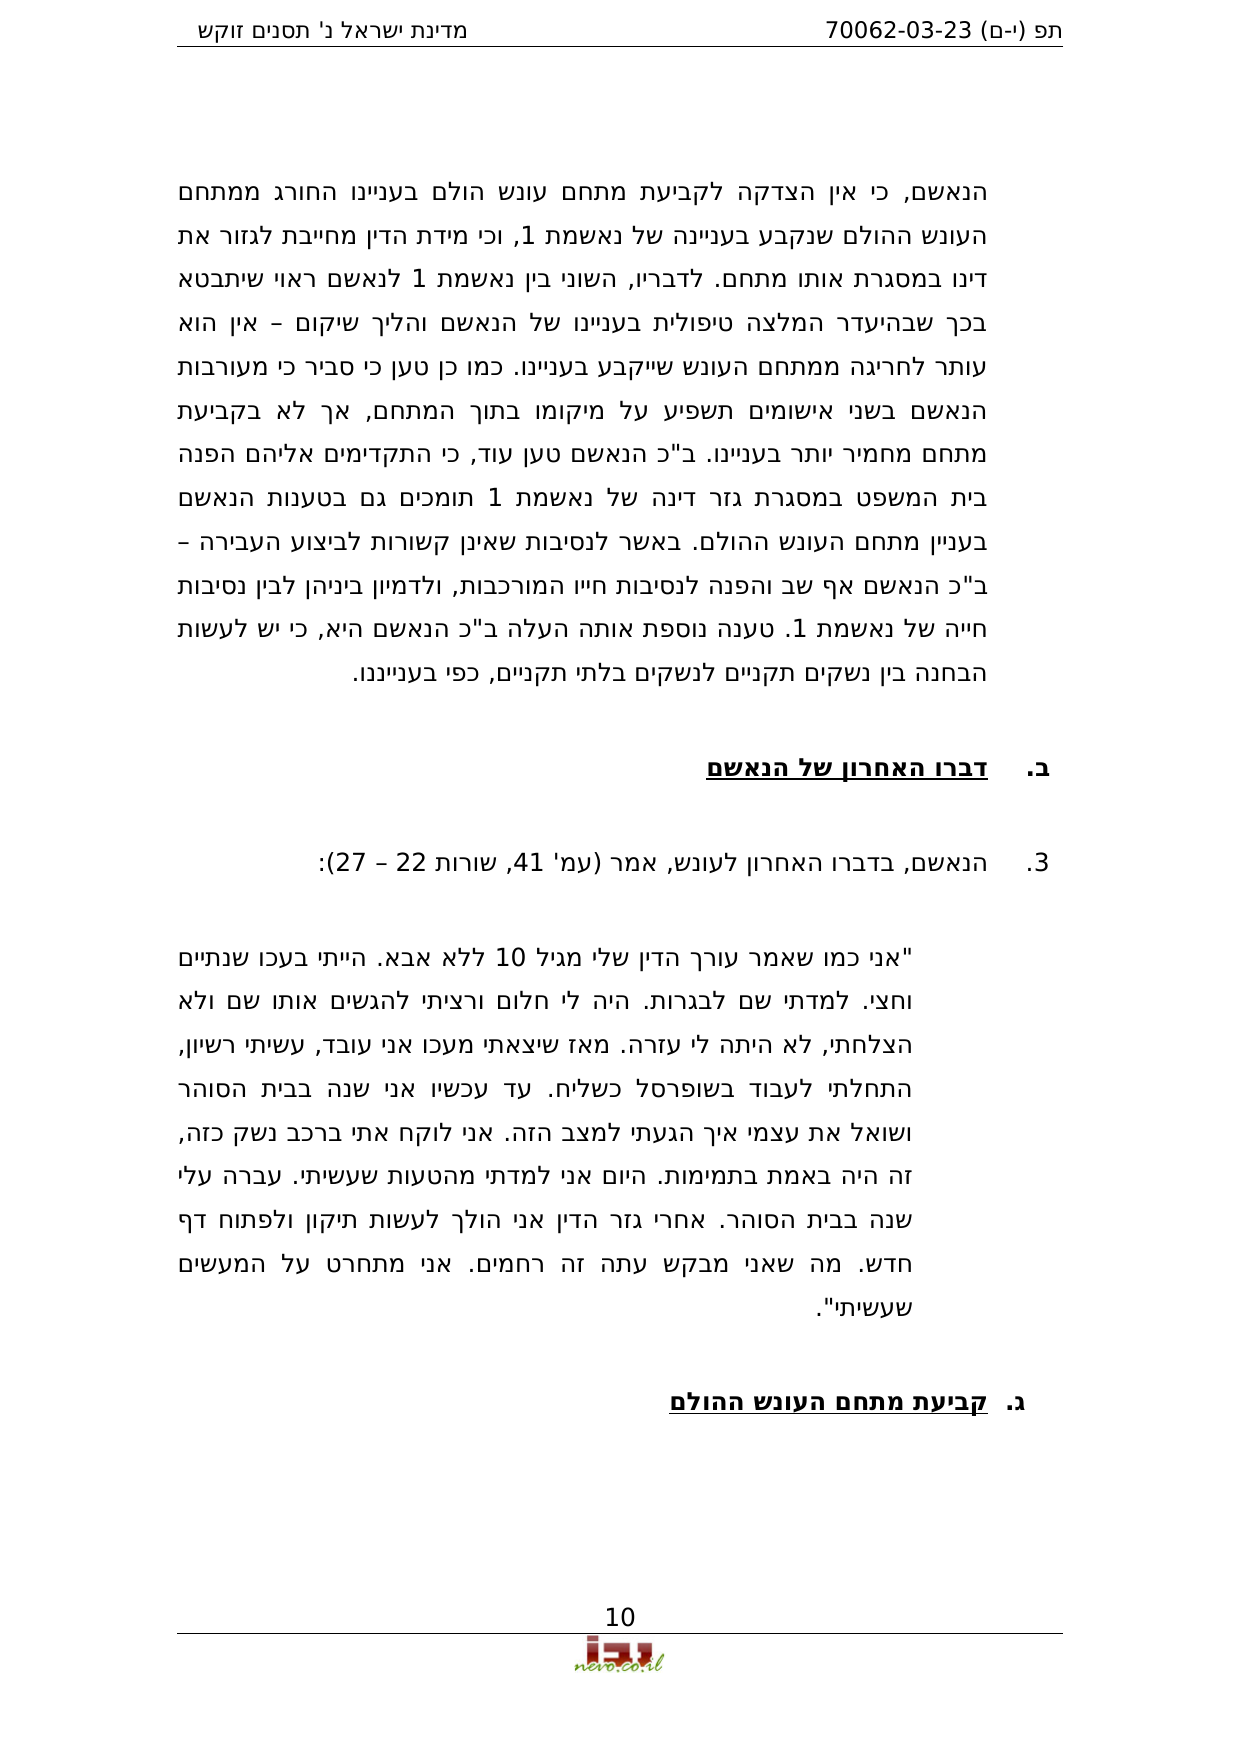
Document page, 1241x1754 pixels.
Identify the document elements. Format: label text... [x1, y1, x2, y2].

list הנאשם, בדברו האחרון לעונש, אמר (עמ' 41, שורות 22 – 27): [177, 848, 1026, 877]
text "אני כמו שאמר עורך הדין שלי מגיל 10 ללא אבא. הייתי בעכו שנתיים וחצי. למדתי שם לבגרות. היה לי חלום ורציתי להגשים אותו שם ולא הצלחתי, לא היתה לי עזרה. מאז שיצאתי מעכו אני עובד, עשיתי רשיון, התחלתי לעבוד בשופרסל כשליח. עד עכשיו אני שנה בבית הסוהר ושואל את עצמי איך הגעתי למצב הזה. אני לוקח אתי ברכב נשק כזה, זה היה באמת בתמימות. היום אני למדתי מהטעות שעשיתי. עברה עלי שנה בבית הסוהר. אחרי גזר הדין אני הולך לעשות תיקון ולפתוח דף חדש. מה שאני מבקש עתה זה רחמים. אני מתחרט על המעשים שעשיתי". [177, 943, 913, 1322]
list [177, 177, 988, 688]
picture [574, 1635, 666, 1673]
list קביעת מתחם העונש ההולם [177, 1388, 1026, 1417]
list דברו האחרון של הנאשם [177, 753, 1026, 782]
